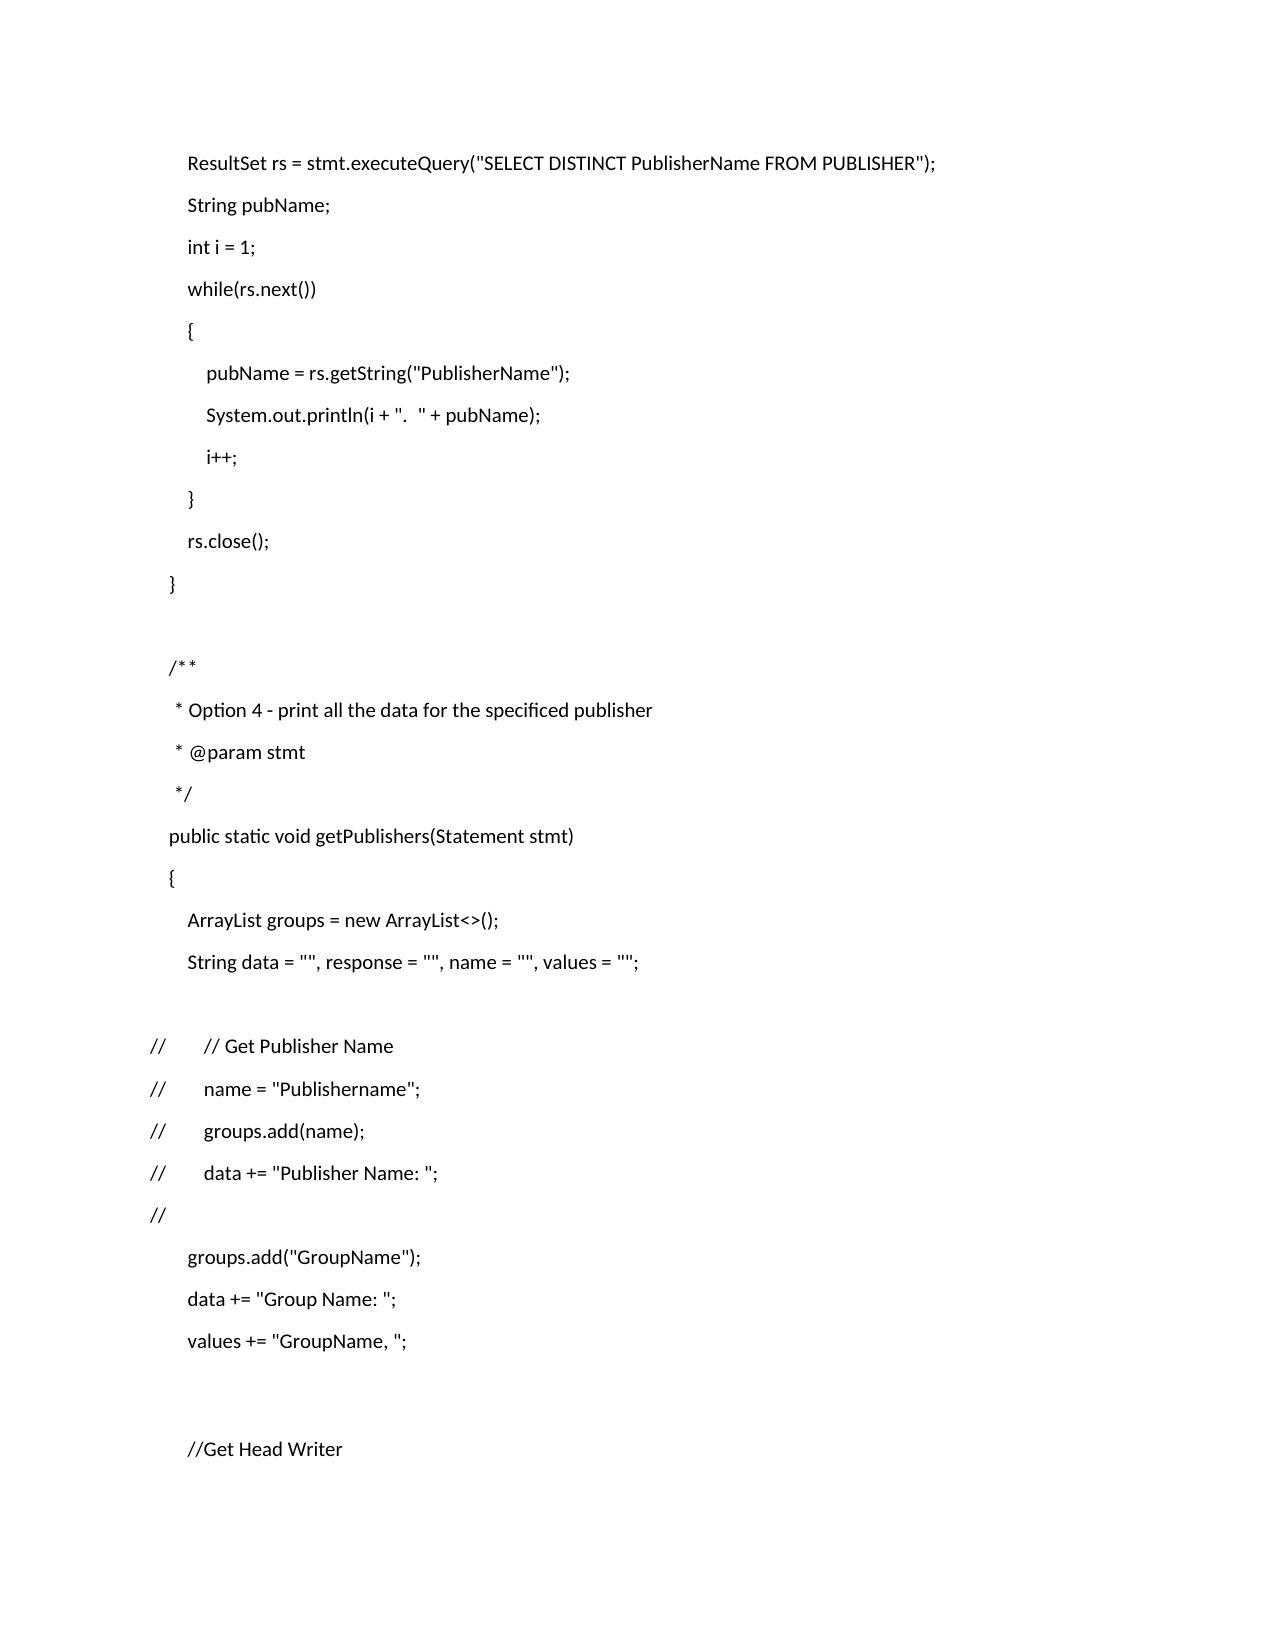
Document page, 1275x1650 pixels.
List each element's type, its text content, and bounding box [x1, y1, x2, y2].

text } [150, 487, 1125, 512]
text ResultSet rs = stmt.executeQuery("SELECT DISTINCT PublisherName FROM PUBLISHER"); [150, 150, 1125, 175]
text * @param stmt [150, 739, 1125, 764]
text values += "GroupName, "; [150, 1328, 1125, 1354]
text * Option 4 - print all the data for the specificed publisher [150, 697, 1125, 722]
text public static void getPublishers(Statement stmt) [150, 823, 1125, 849]
text groups.add("GroupName"); [150, 1244, 1125, 1269]
text while(rs.next()) [150, 276, 1125, 302]
text { [150, 318, 1125, 344]
text pubName = rs.getString("PublisherName"); [150, 360, 1125, 386]
text System.out.println(i + ". " + pubName); [150, 402, 1125, 428]
text // data += "Publisher Name: "; [150, 1160, 1125, 1185]
text int i = 1; [150, 234, 1125, 259]
text String data = "", response = "", name = "", values = ""; [150, 949, 1125, 975]
text // groups.add(name); [150, 1118, 1125, 1143]
text data += "Group Name: "; [150, 1286, 1125, 1312]
text //Get Head Writer [150, 1437, 1125, 1462]
text // name = "Publishername"; [150, 1076, 1125, 1101]
text rs.close(); [150, 529, 1125, 554]
text String pubName; [150, 192, 1125, 217]
text i++; [150, 444, 1125, 470]
text ArrayList groups = new ArrayList<>(); [150, 907, 1125, 933]
text { [150, 865, 1125, 891]
text } [150, 571, 1125, 596]
text */ [150, 781, 1125, 807]
text // // Get Publisher Name [150, 1034, 1125, 1059]
text // [150, 1202, 1125, 1227]
text /** [150, 655, 1125, 680]
